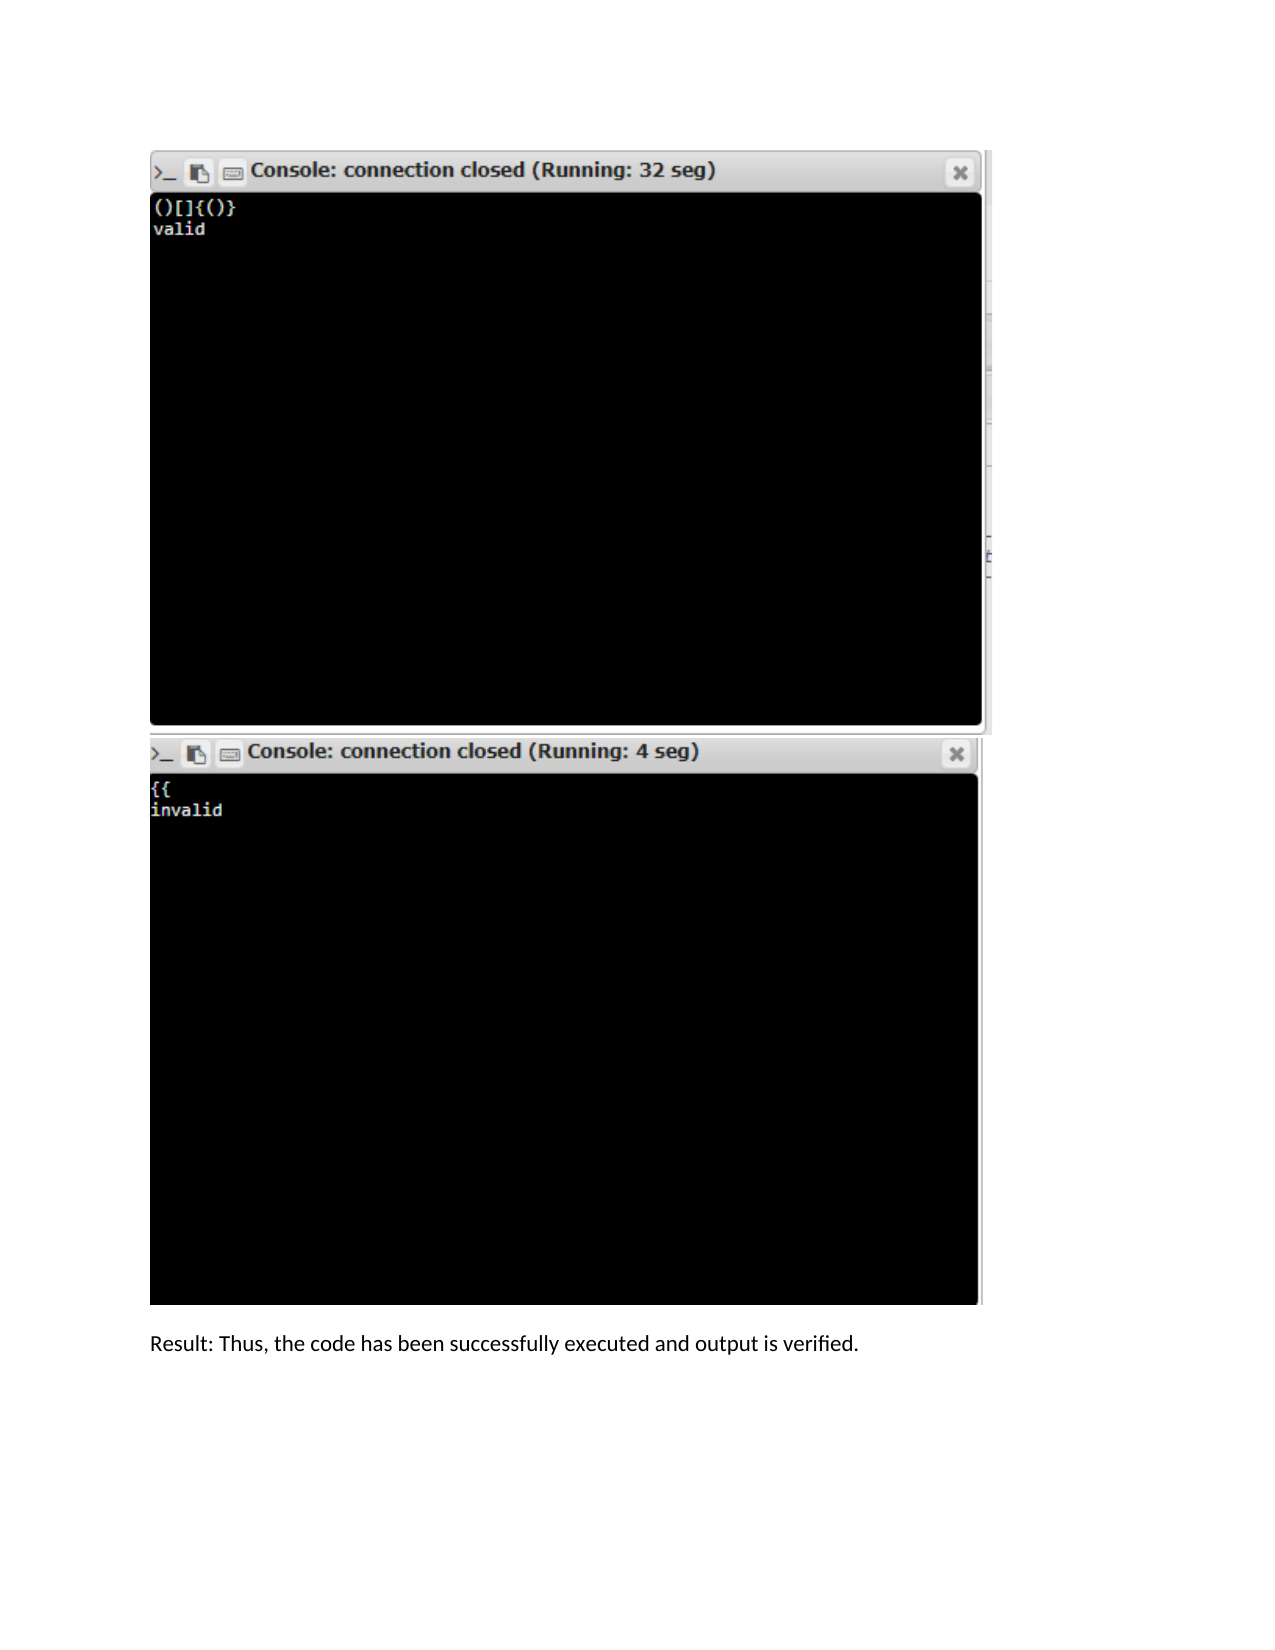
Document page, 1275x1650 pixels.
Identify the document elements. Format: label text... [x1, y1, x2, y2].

picture [150, 738, 983, 1305]
text Result: Thus, the code has been successfully executed and output is verified. [150, 1329, 1125, 1357]
picture [150, 150, 993, 735]
